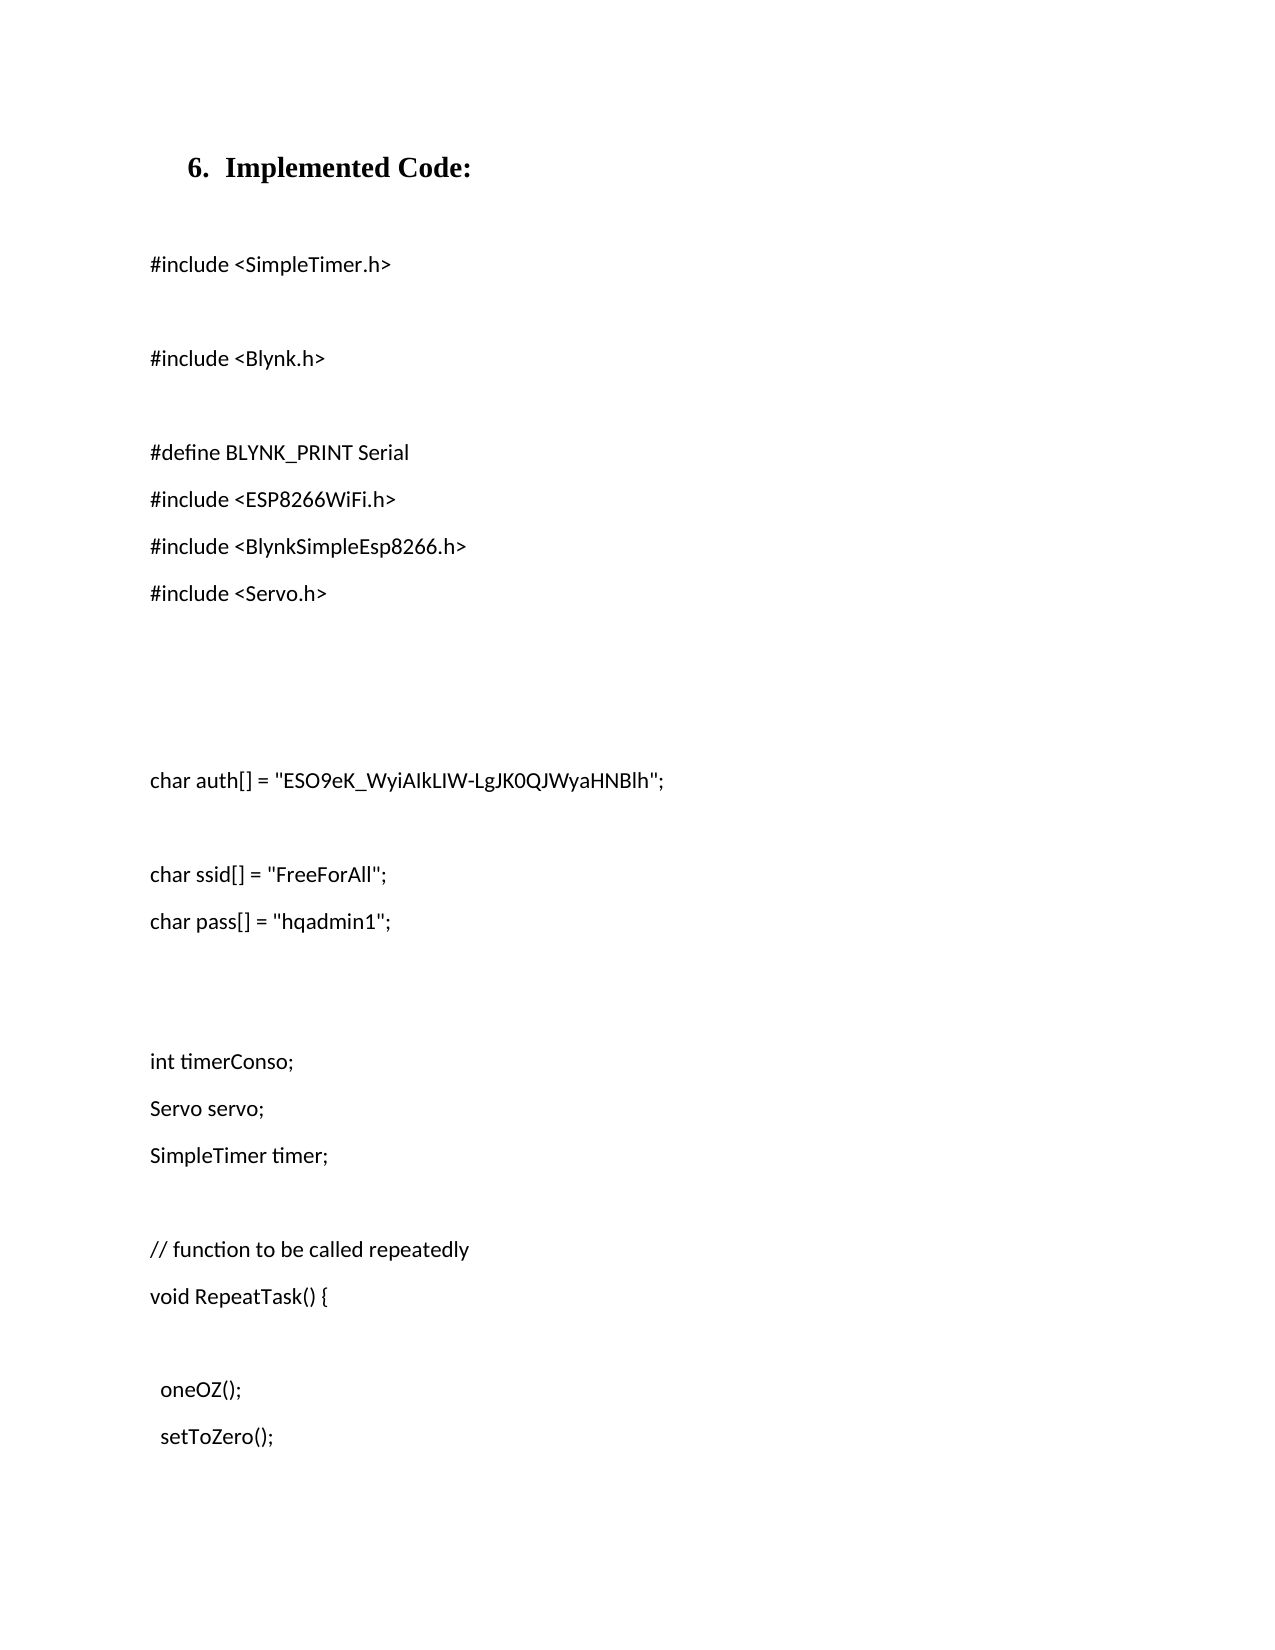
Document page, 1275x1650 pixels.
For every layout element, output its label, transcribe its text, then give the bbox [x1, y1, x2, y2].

text char pass[] = "hqadmin1"; [150, 907, 1125, 935]
text #include <SimpleTimer.h> [150, 251, 1125, 278]
text #include <Servo.h> [150, 579, 1125, 607]
text #include <BlynkSimpleEsp8266.h> [150, 532, 1125, 560]
text char auth[] = "ESO9eK_WyiAIkLIW-LgJK0QJWyaHNBlh"; [150, 766, 1125, 794]
text setToZero(); [150, 1422, 1125, 1450]
text // function to be called repeatedly [150, 1235, 1125, 1263]
text void RepeatTask() { [150, 1282, 1125, 1310]
text #define BLYNK_PRINT Serial [150, 438, 1125, 466]
text oneOZ(); [150, 1376, 1125, 1403]
text Servo servo; [150, 1094, 1125, 1122]
text #include <Blynk.h> [150, 344, 1125, 372]
text int timerConso; [150, 1047, 1125, 1075]
list Implemented Code: [187, 150, 1125, 183]
text #include <ESP8266WiFi.h> [150, 485, 1125, 513]
text char ssid[] = "FreeForAll"; [150, 860, 1125, 888]
text SimpleTimer timer; [150, 1141, 1125, 1169]
